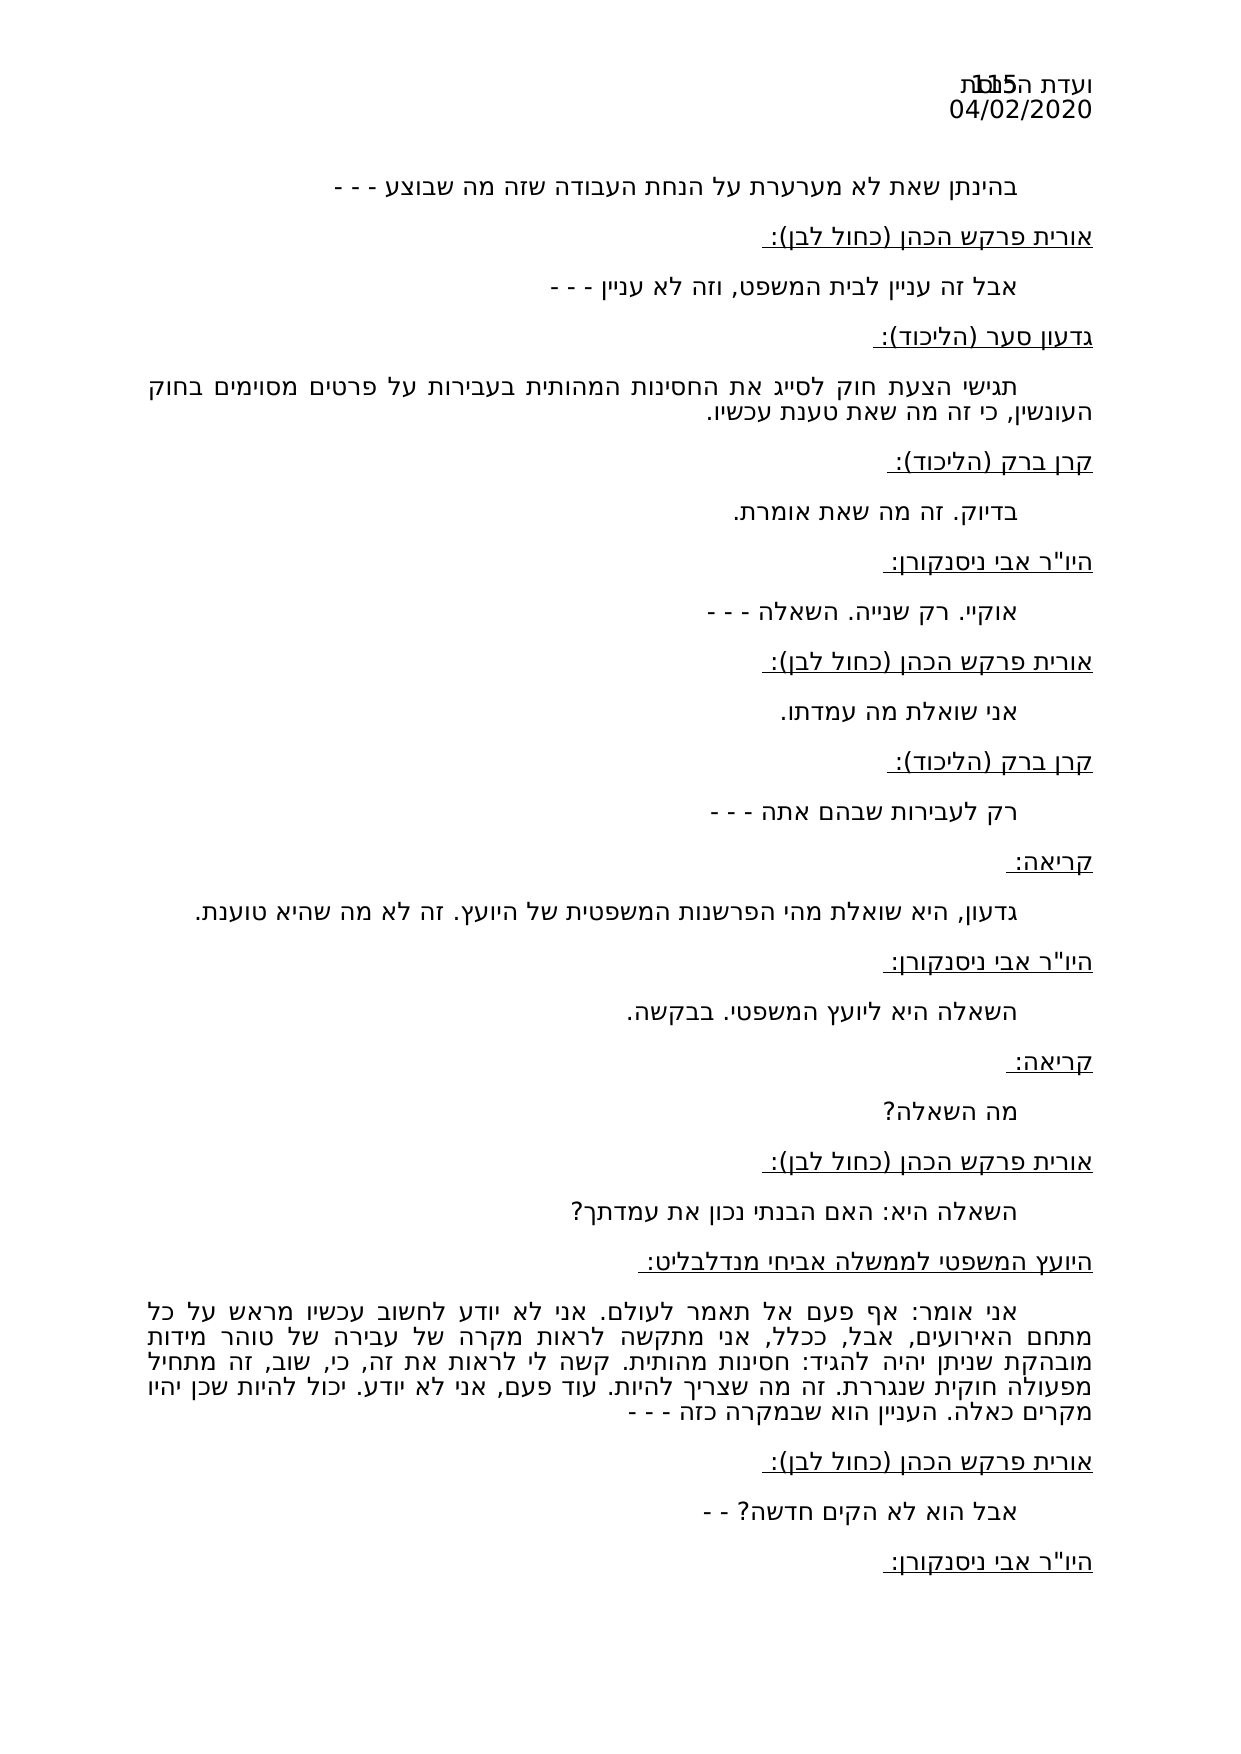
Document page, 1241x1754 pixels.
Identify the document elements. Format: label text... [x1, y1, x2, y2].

text << דובר >> קרן ברק (הליכוד): << דובר >> [147, 450, 1093, 475]
text בדיוק. זה מה שאת אומרת. [147, 500, 1093, 525]
text אוקיי. רק שנייה. השאלה - - - [147, 600, 1093, 625]
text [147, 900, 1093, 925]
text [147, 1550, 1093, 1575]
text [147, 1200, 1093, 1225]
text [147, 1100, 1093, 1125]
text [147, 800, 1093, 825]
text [147, 225, 1093, 250]
text << דובר >> גדעון סער (הליכוד): << דובר >> [147, 325, 1093, 350]
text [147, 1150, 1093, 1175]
text << דובר >> אורית פרקש הכהן (כחול לבן): << דובר >> [147, 650, 1093, 675]
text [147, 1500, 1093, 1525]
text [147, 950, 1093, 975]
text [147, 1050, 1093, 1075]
text אבל זה עניין לבית המשפט, וזה לא עניין - - - [147, 275, 1093, 300]
text << יור >> היו"ר אבי ניסנקורן: << יור >> [147, 550, 1093, 575]
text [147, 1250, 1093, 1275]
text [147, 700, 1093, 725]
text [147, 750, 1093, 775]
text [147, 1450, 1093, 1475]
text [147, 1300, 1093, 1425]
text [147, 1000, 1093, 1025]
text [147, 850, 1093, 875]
text תגישי הצעת חוק לסייג את החסינות המהותית בעבירות על פרטים מסוימים בחוק העונשין, כי זה מה שאת טענת עכשיו. [147, 375, 1093, 425]
text בהינתן שאת לא מערערת על הנחת העבודה שזה מה שבוצע - - - [147, 175, 1093, 200]
